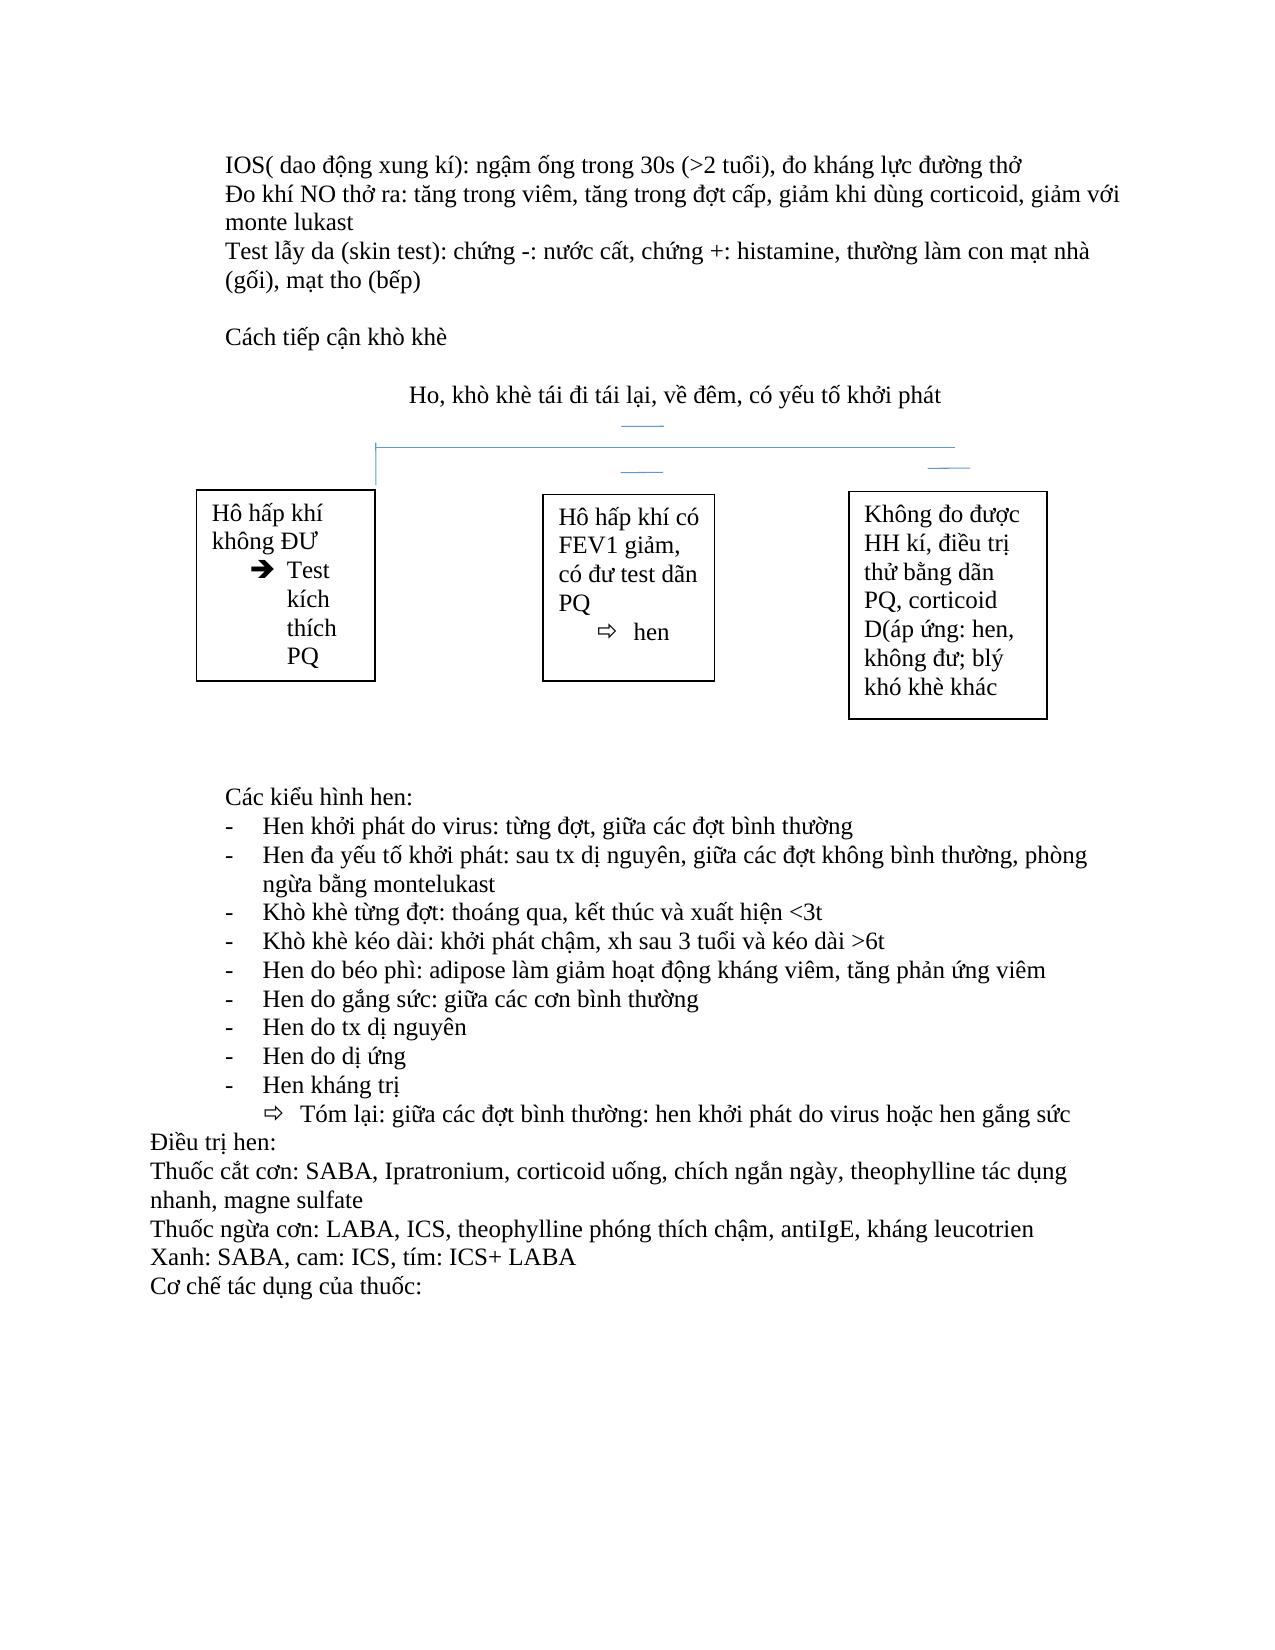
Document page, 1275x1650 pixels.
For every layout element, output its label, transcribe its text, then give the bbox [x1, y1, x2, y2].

list Hen đa yếu tố khởi phát: sau tx dị nguyên, giữa các đợt không bình thường, phòng ngừa bằng montelukast [225, 840, 1125, 897]
list Hen do gắng sức: giữa các cơn bình thường [225, 984, 1125, 1012]
text Điều trị hen: [150, 1127, 1125, 1156]
list Hen do tx dị nguyên [225, 1012, 1125, 1041]
list Hen do béo phì: adipose làm giảm hoạt động kháng viêm, tăng phản ứng viêm [225, 955, 1125, 984]
list Hen khởi phát do virus: từng đợt, giữa các đợt bình thường [225, 811, 1125, 840]
list Ho, khò khè tái đi tái lại, về đêm, có yếu tố khởi phát [225, 380, 1125, 409]
list Đo khí NO thở ra: tăng trong viêm, tăng trong đợt cấp, giảm khi dùng corticoid, giảm với monte lukast [225, 179, 1125, 236]
list Khò khè kéo dài: khởi phát chậm, xh sau 3 tuổi và kéo dài >6t [225, 926, 1125, 955]
text Xanh: SABA, cam: ICS, tím: ICS+ LABA [150, 1242, 1125, 1271]
list Cách tiếp cận khò khè [225, 322, 1125, 351]
list Tóm lại: giữa các đợt bình thường: hen khởi phát do virus hoặc hen gắng sức [262, 1099, 1125, 1127]
list Hen do dị ứng [225, 1041, 1125, 1070]
text Thuốc cắt cơn: SABA, Ipratronium, corticoid uống, chích ngắn ngày, theophylline tác dụng nhanh, magne sulfate [150, 1156, 1125, 1214]
text Các kiểu hình hen: [150, 782, 1125, 811]
list Test lẫy da (skin test): chứng -: nước cất, chứng +: histamine, thường làm con mạt nhà (gối), mạt tho (bếp) [225, 236, 1125, 294]
list IOS( dao động xung kí): ngậm ống trong 30s (>2 tuổi), đo kháng lực đường thở [225, 150, 1125, 179]
text Thuốc ngừa cơn: LABA, ICS, theophylline phóng thích chậm, antiIgE, kháng leucotrien [150, 1214, 1125, 1242]
list Hen kháng trị [225, 1070, 1125, 1099]
text Cơ chế tác dụng của thuốc: [150, 1271, 1125, 1300]
list Khò khè từng đợt: thoáng qua, kết thúc và xuất hiện <3t [225, 897, 1125, 926]
